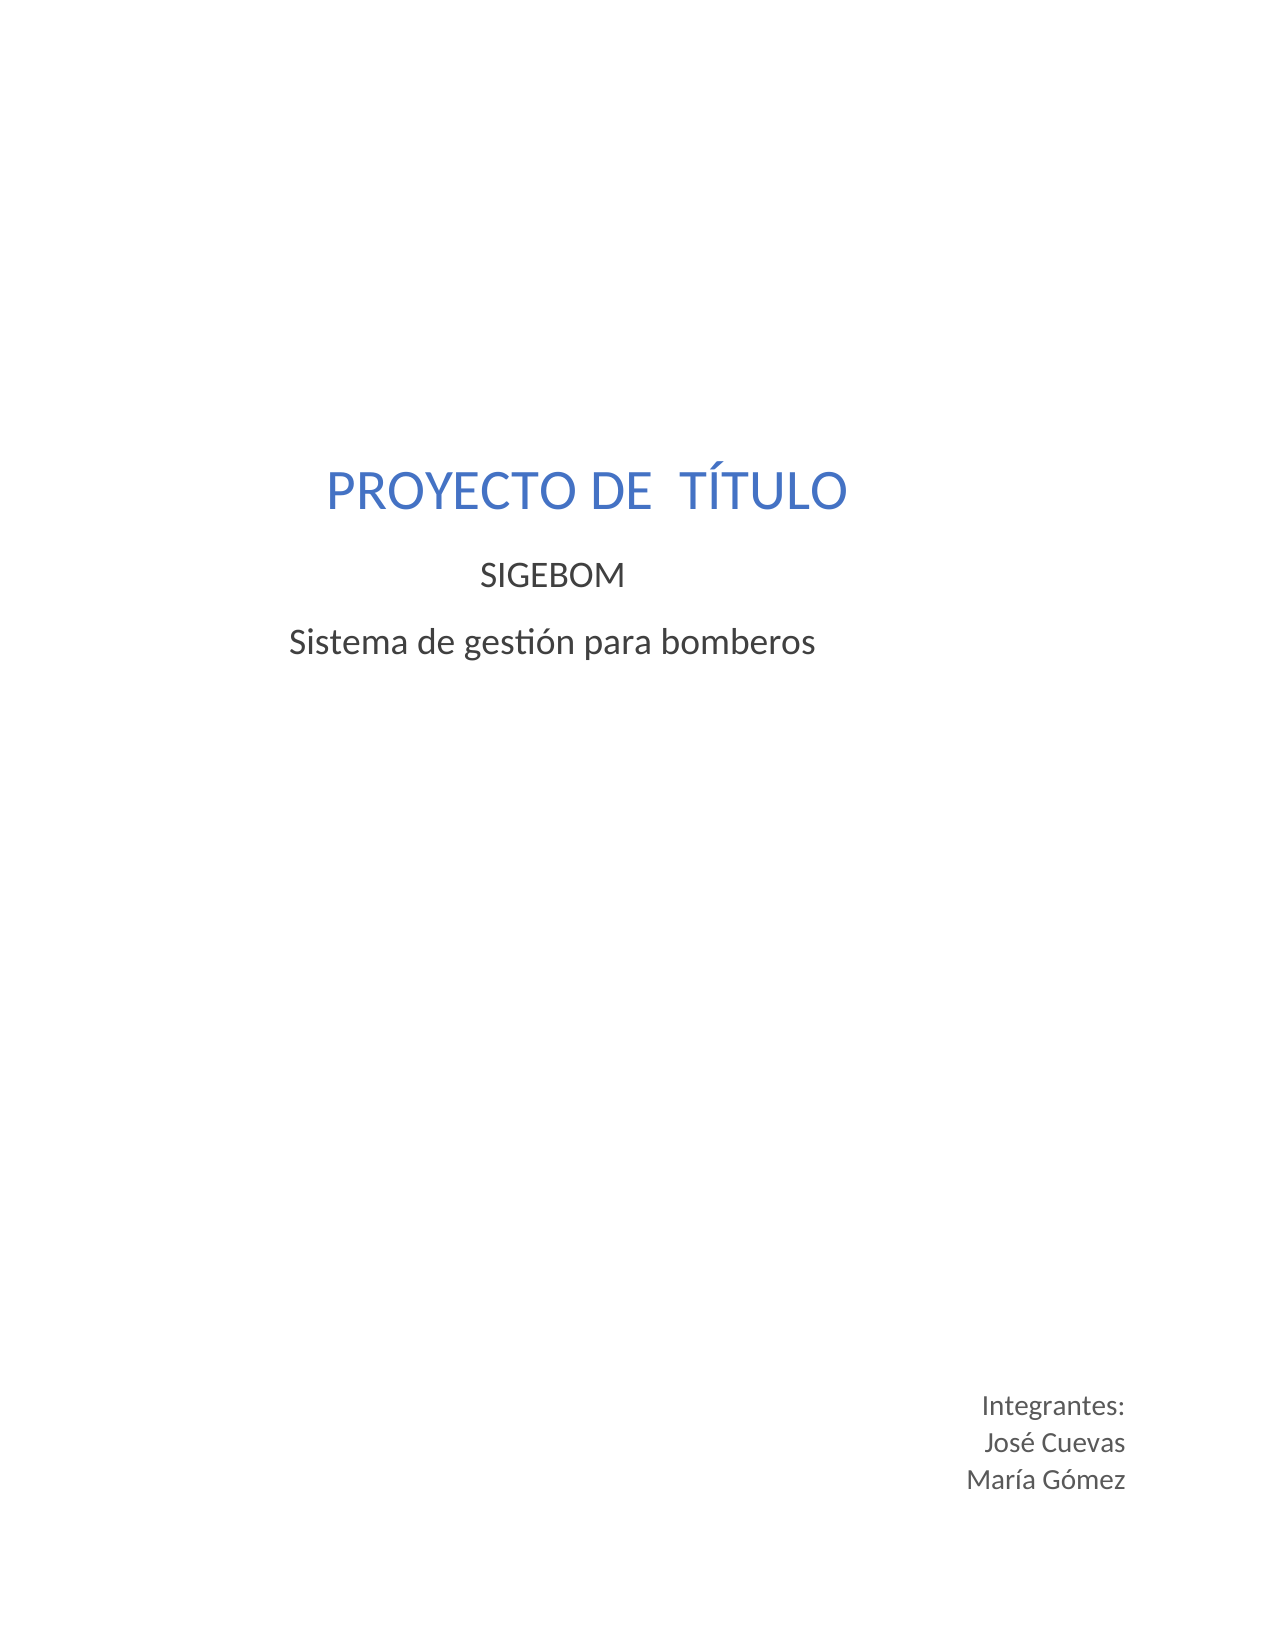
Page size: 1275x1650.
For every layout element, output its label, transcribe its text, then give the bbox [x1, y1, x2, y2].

text PROYECTO DE TÍTULO [326, 454, 1117, 524]
text José Cuevas [177, 1424, 1125, 1460]
text SIGEBOM [177, 551, 928, 597]
text María Gómez [177, 1461, 1125, 1497]
text Sistema de gestión para bomberos [177, 618, 928, 663]
text Integrantes: [177, 1387, 1125, 1422]
